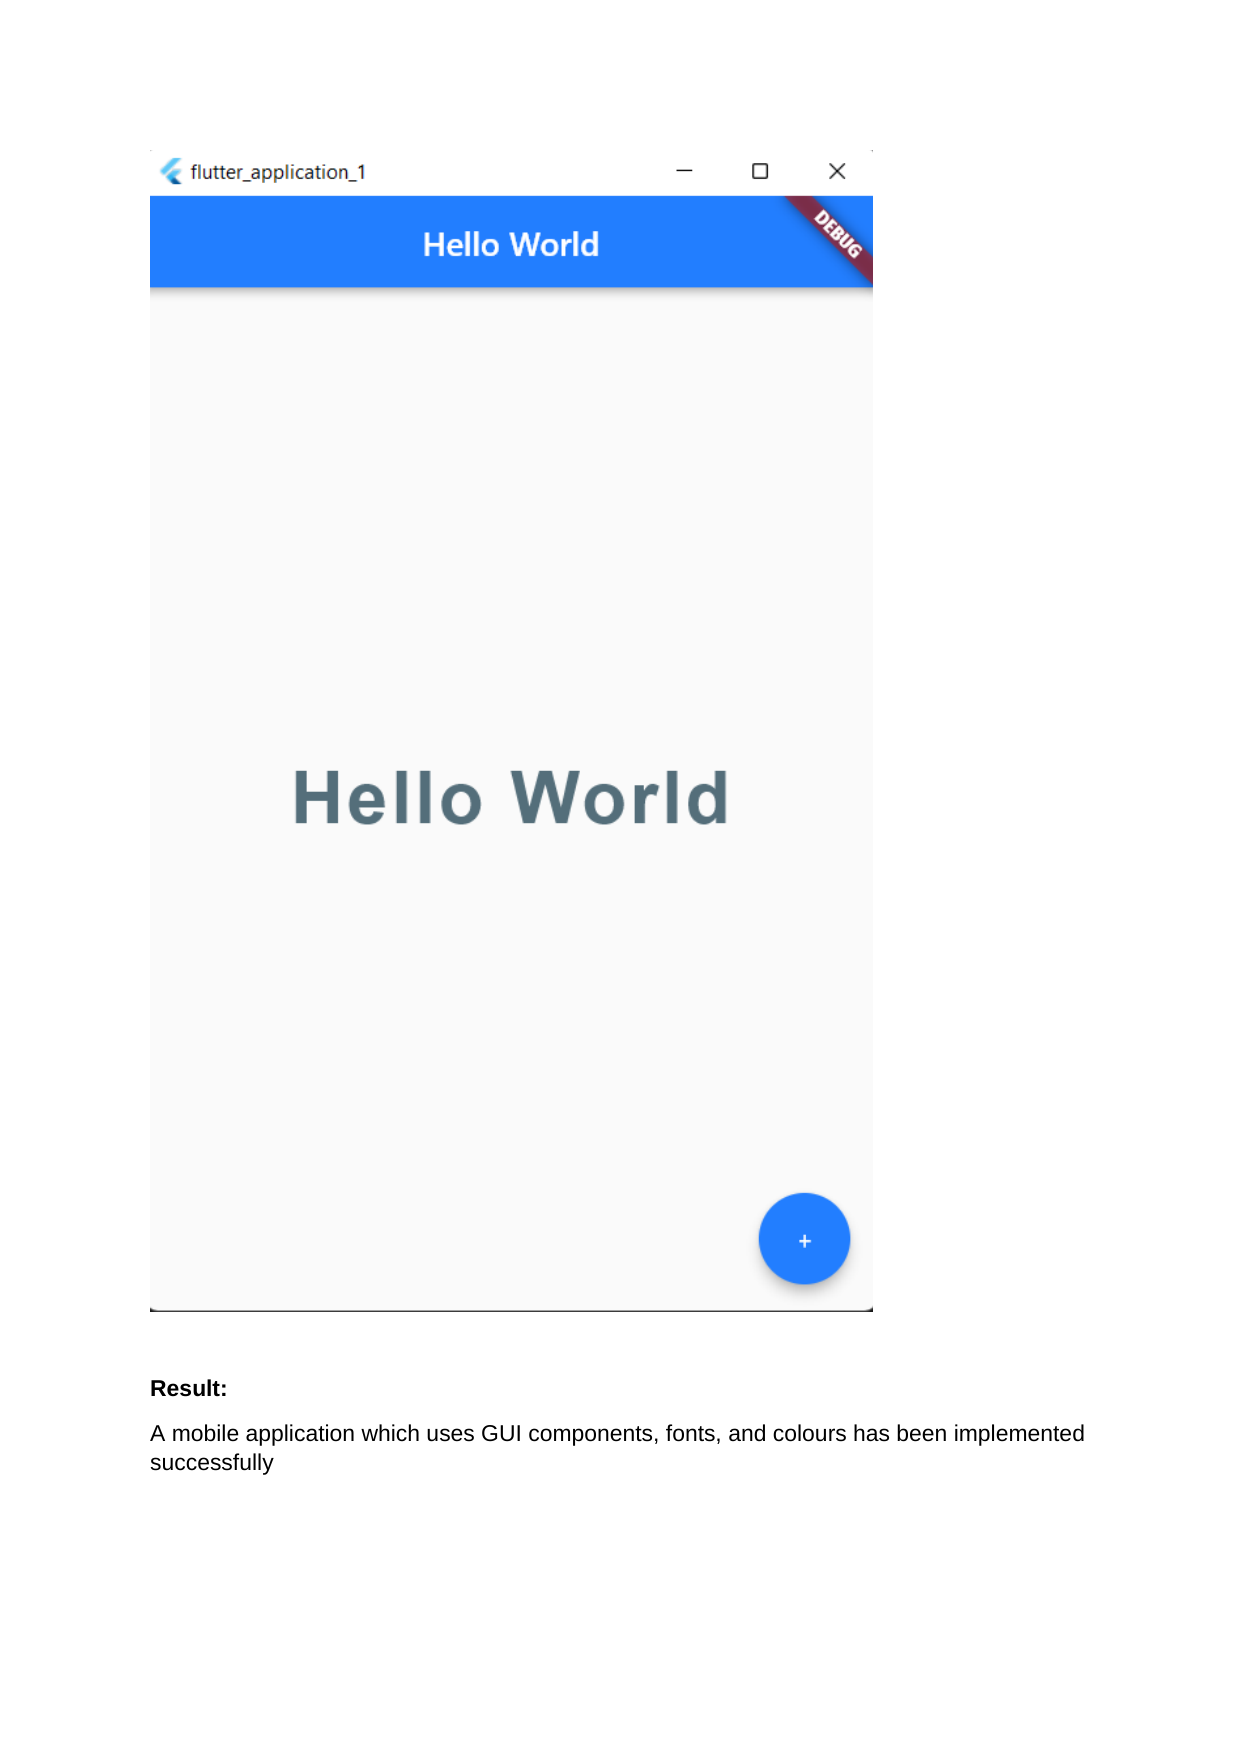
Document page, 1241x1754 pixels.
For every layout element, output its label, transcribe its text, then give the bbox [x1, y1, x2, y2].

text A mobile application which uses GUI components, fonts, and colours has been implemented successfully [150, 1420, 1090, 1475]
picture [150, 150, 873, 1312]
text Result: [150, 1375, 1090, 1401]
